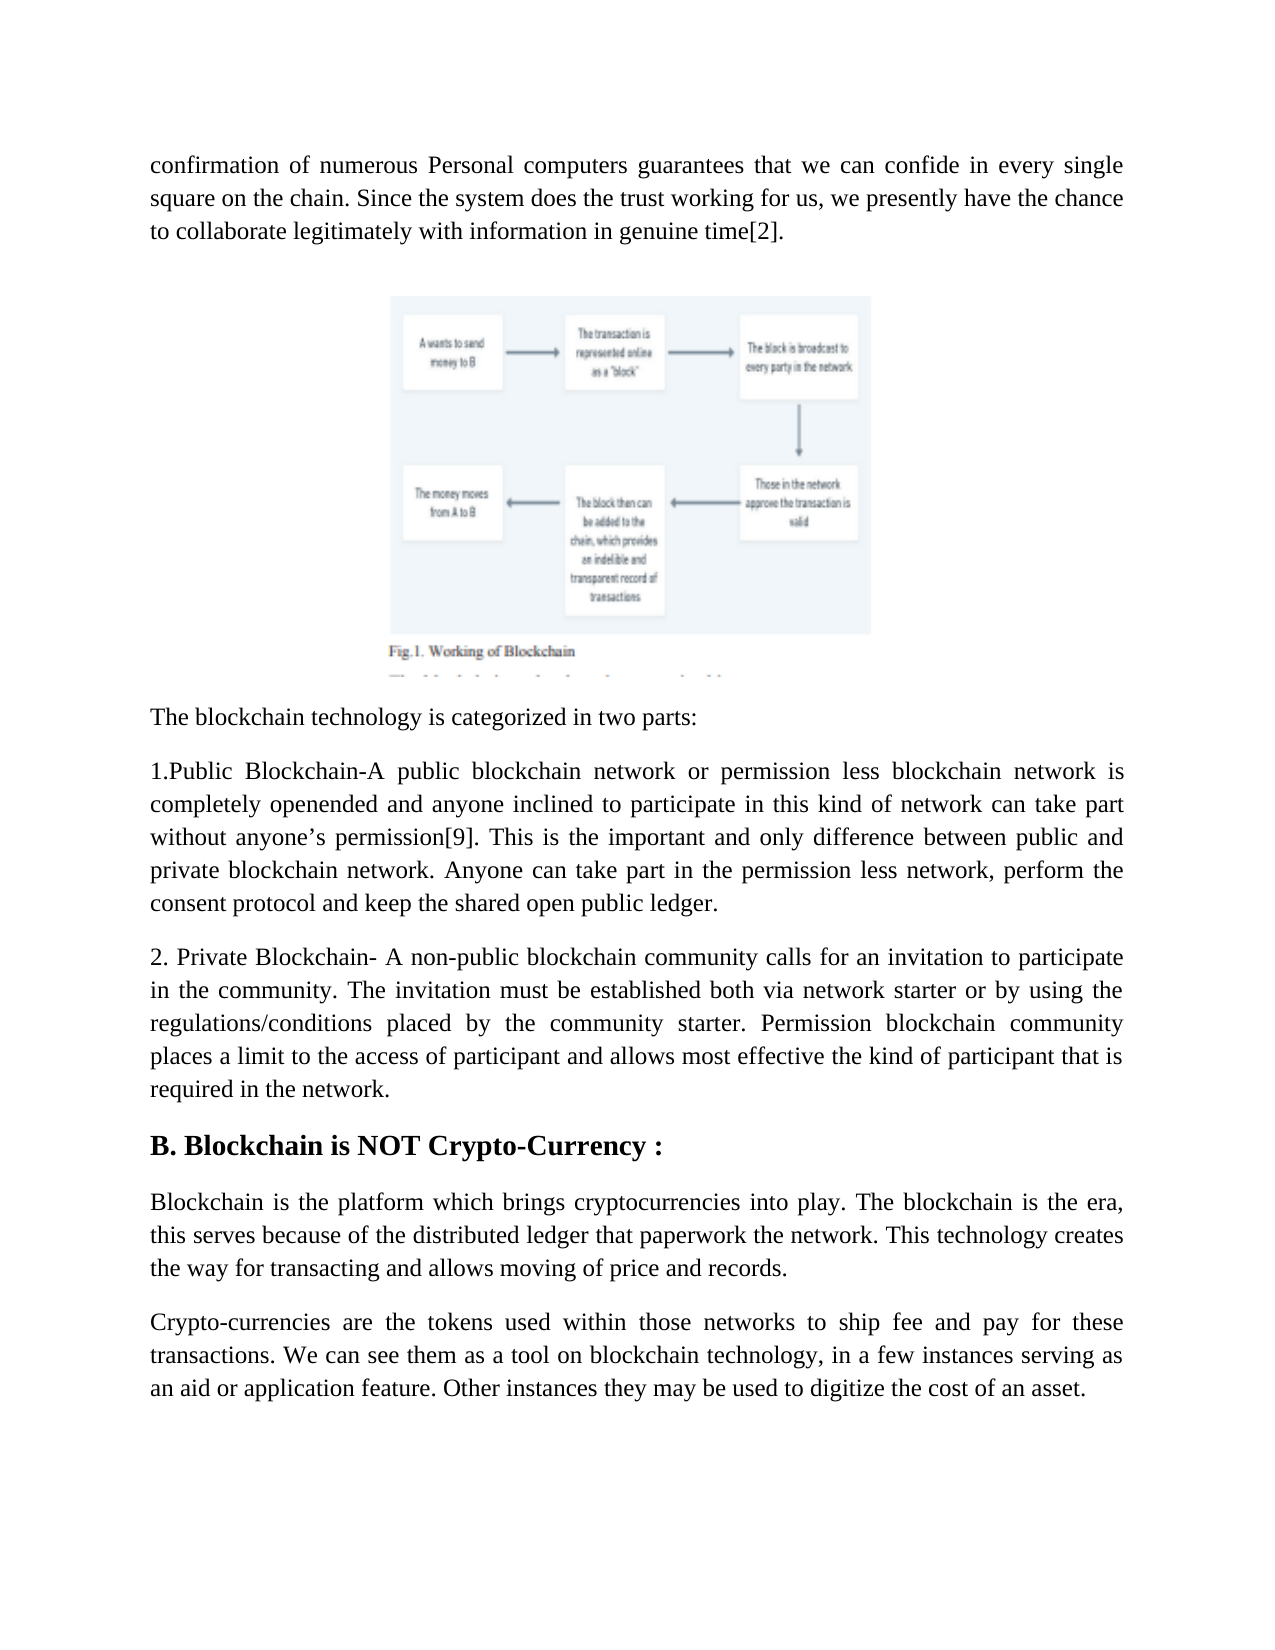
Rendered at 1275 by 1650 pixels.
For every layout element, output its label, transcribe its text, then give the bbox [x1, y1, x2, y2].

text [150, 150, 1125, 245]
text 2. Private Blockchain- A non-public blockchain community calls for an invitation to participate in the community. The invitation must be established both via network starter or by using the regulations/conditions placed by the community starter. Permission blockchain community places a limit to the access of participant and allows most effective the kind of participant that is required in the network. [150, 942, 1125, 1103]
text The blockchain technology is categorized in two parts: [150, 702, 1125, 731]
text Crypto-currencies are the tokens used within those networks to ship fee and pay for these transactions. We can see them as a tool on blockchain technology, in a few instances serving as an aid or application feature. Other instances they may be used to digitize the cost of an asset. [150, 1307, 1125, 1402]
text B. Blockchain is NOT Crypto-Currency : [150, 1128, 1125, 1161]
text Blockchain is the platform which brings cryptocurrencies into play. The blockchain is the era, this serves because of the distributed ledger that paperwork the network. This technology creates the way for transacting and allows moving of price and records. [150, 1187, 1125, 1282]
picture [378, 270, 897, 677]
text 1.Public Blockchain-A public blockchain network or permission less blockchain network is completely openended and anyone inclined to participate in this kind of network can take part without anyone’s permission[9]. This is the important and only difference between public and private blockchain network. Anyone can take part in the permission less network, perform the consent protocol and keep the shared open public ledger. [150, 756, 1125, 917]
